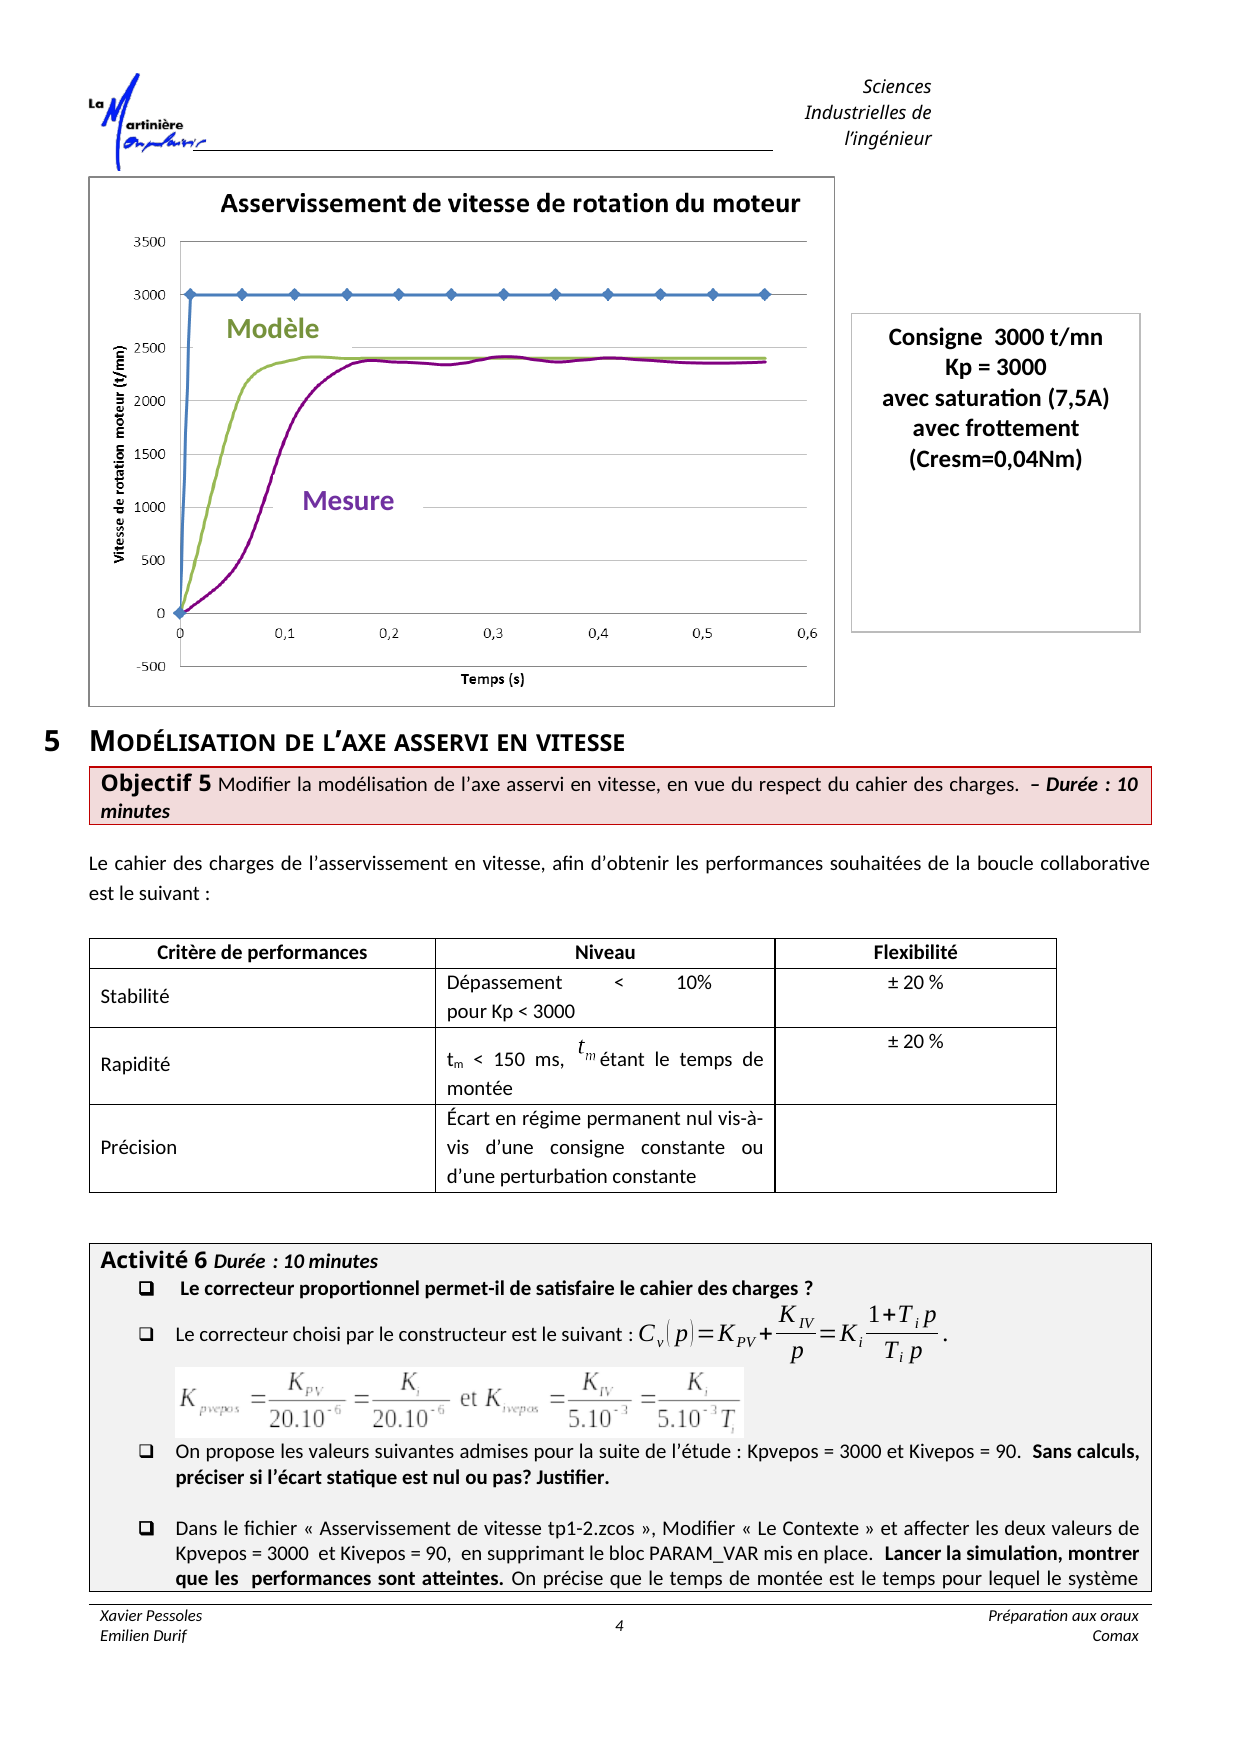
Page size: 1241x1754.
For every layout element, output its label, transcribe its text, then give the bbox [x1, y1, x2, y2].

text Le cahier des charges de l’asservissement en vitesse, afin d’obtenir les performances souhaitées de la boucle collaborative est le suivant : [89, 851, 1152, 905]
table_cell ± 20 % [776, 1028, 1056, 1104]
table_cell tm < 150 ms, étant le temps de montée [436, 1028, 774, 1104]
table_cell [776, 1105, 1056, 1192]
table_header Flexibilité [776, 939, 1056, 968]
picture [88, 73, 207, 171]
table_cell ± 20 % [776, 969, 1056, 1027]
table_cell Écart en régime permanent nul vis-à-vis d’une consigne constante ou d’une perturbation constante [436, 1105, 774, 1192]
table_header Objectif 5 Modifier la modélisation de l’axe asservi en vitesse, en vue du respect du cahier des charges. – Durée : 10 minutes [90, 768, 1151, 824]
picture [88, 176, 835, 707]
table_cell Dépassement < 10% pour Kp < 3000 [436, 969, 774, 1027]
table_cell Précision [90, 1105, 435, 1192]
subtitle Modélisation de l’axe asservi en vitesse [44, 721, 1152, 760]
table_header Critère de performances [90, 939, 435, 968]
table_cell Stabilité [90, 969, 435, 1027]
table_header Niveau [436, 939, 774, 968]
table_cell Rapidité [90, 1028, 435, 1104]
